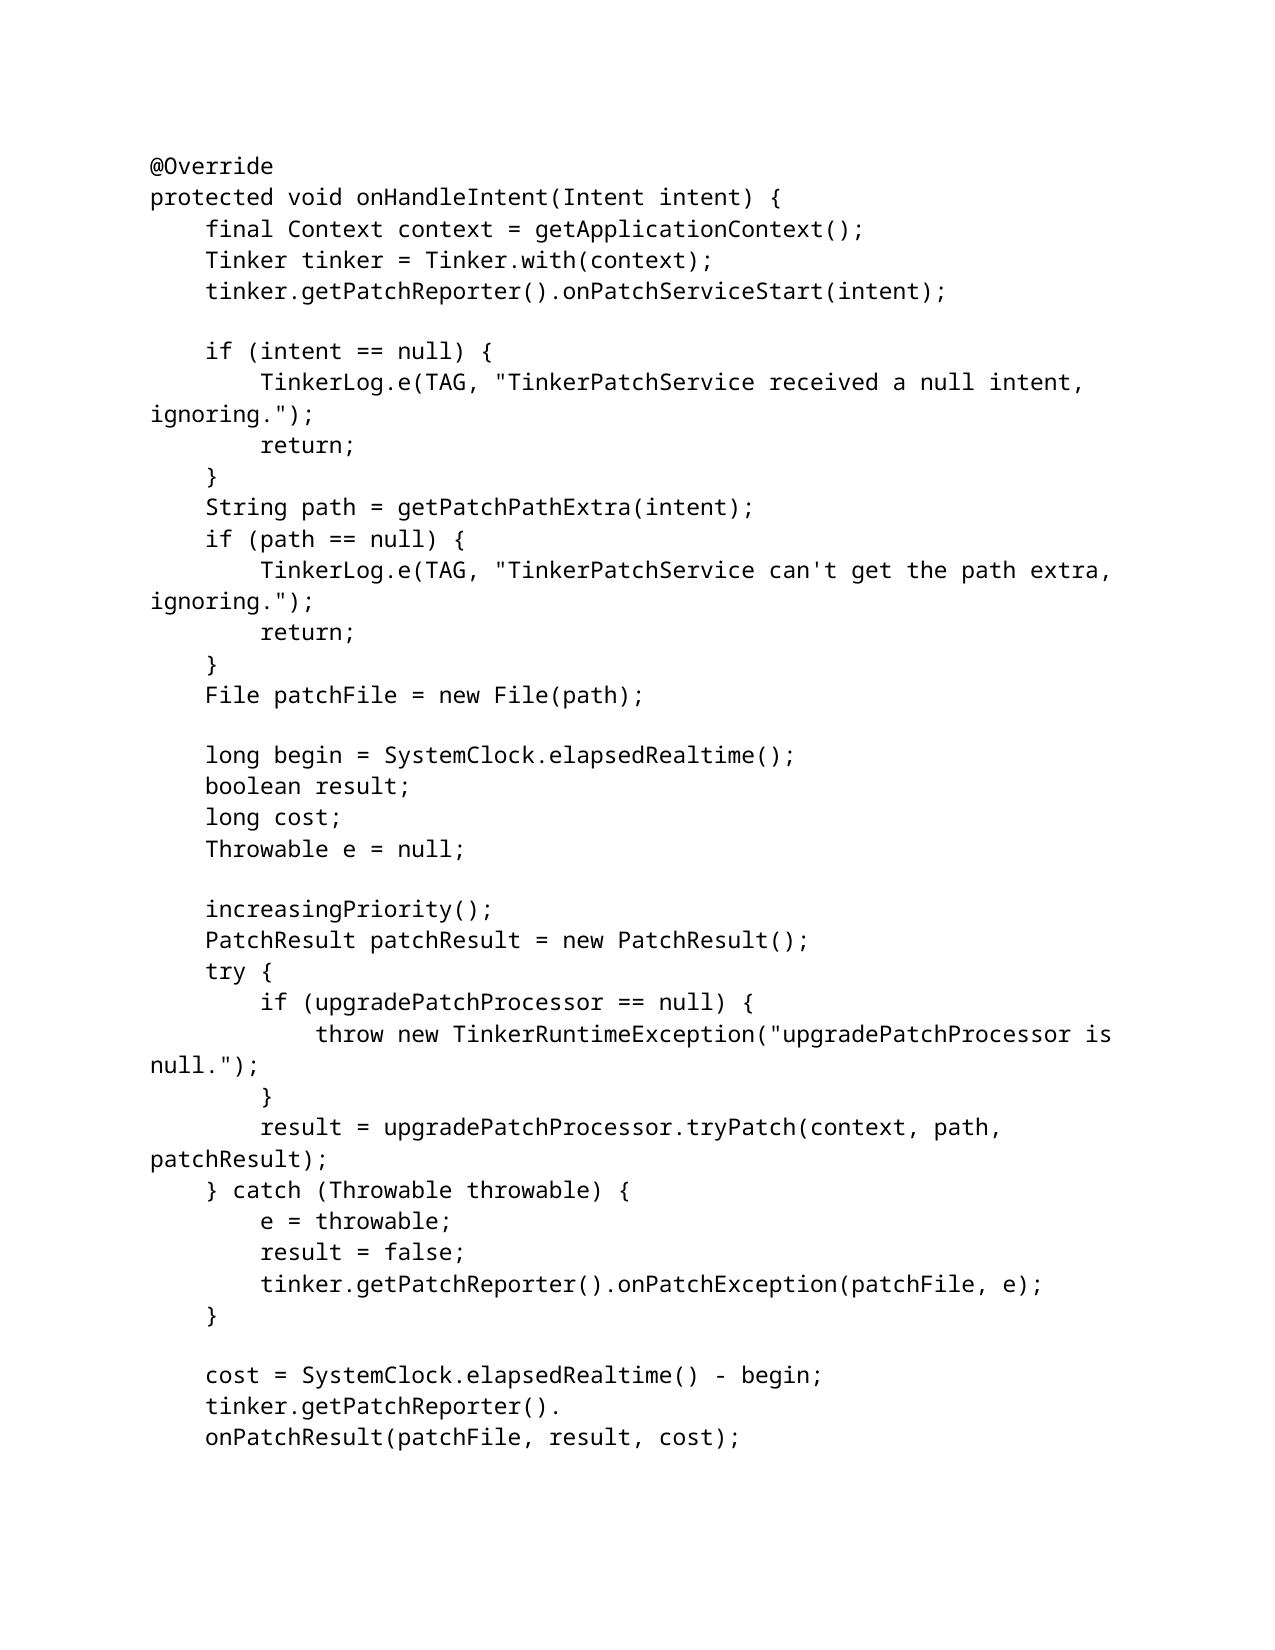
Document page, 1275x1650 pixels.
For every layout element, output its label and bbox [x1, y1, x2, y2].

text [150, 150, 1125, 1481]
